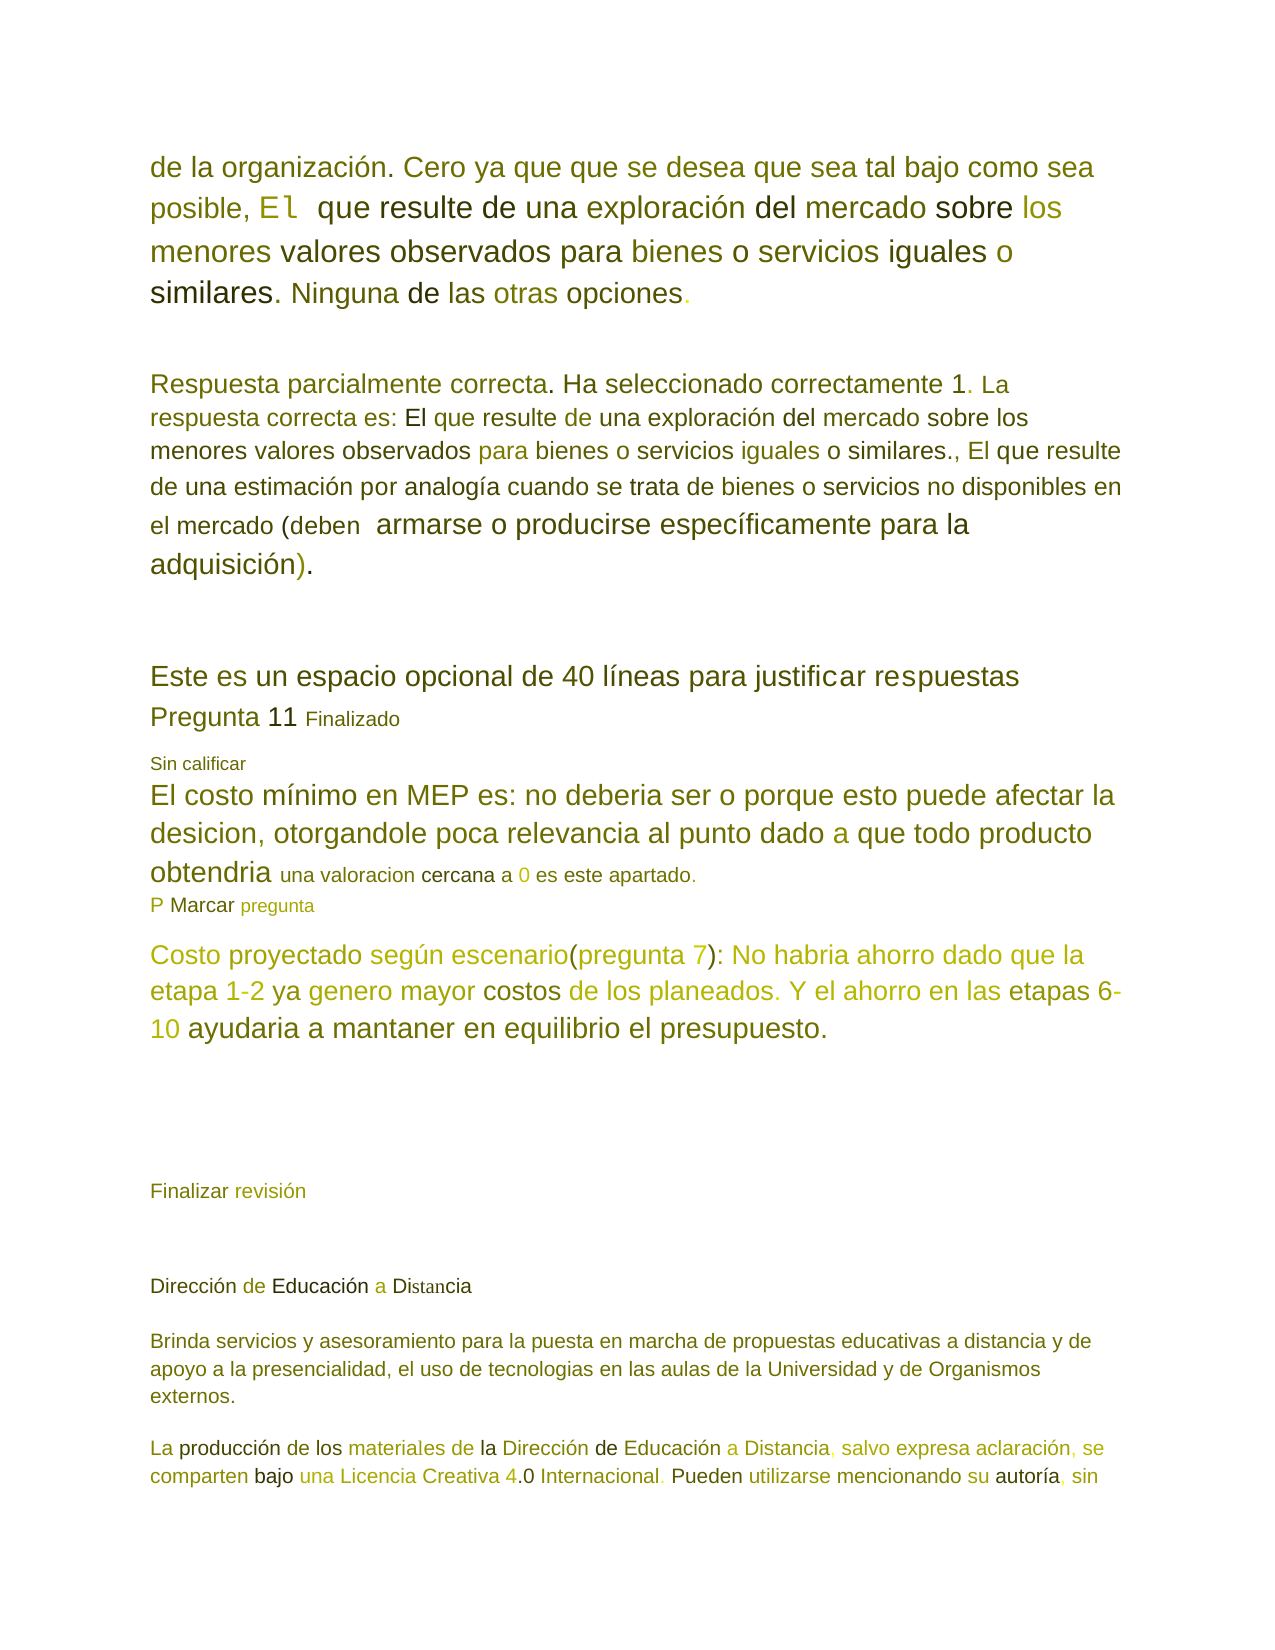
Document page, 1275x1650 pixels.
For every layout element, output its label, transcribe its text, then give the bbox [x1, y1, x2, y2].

text Costo proyectado según escenario(pregunta 7): No habria ahorro dado que la etapa 1-2 ya genero mayor costos de los planeados. Y el ahorro en las etapas 6-10 ayudaria a mantaner en equilibrio el presupuesto. [150, 939, 1125, 1045]
text Brinda servicios y asesoramiento para la puesta en marcha de propuestas educativas a distancia y de apoyo a la presencialidad, el uso de tecnologias en las aulas de la Universidad y de Organismos externos. [150, 1329, 1125, 1408]
text Respuesta parcialmente correcta. Ha seleccionado correctamente 1. La respuesta correcta es: El que resulte de una exploración del mercado sobre los menores valores observados para bienes o servicios iguales o similares., El que resulte de una estimación por analogía cuando se trata de bienes o servicios no disponibles en el mercado (deben armarse o producirse específicamente para la adquisición). [150, 368, 1125, 581]
text P Marcar pregunta [150, 893, 1125, 917]
text Dirección de Educación a Distancia [150, 1274, 1125, 1298]
text Finalizar revisión [150, 1179, 1125, 1203]
text Este es un espacio opcional de 40 líneas para justificar respuestas [150, 659, 1125, 696]
text Pregunta 11 Finalizado [150, 701, 1125, 732]
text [150, 1436, 1125, 1488]
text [150, 150, 1125, 310]
text Sin calificar [150, 753, 1125, 774]
text El costo mínimo en MEP es: no deberia ser o porque esto puede afectar la desicion, otorgandole poca relevancia al punto dado a que todo producto obtendria una valoracion cercana a 0 es este apartado. [150, 778, 1125, 888]
